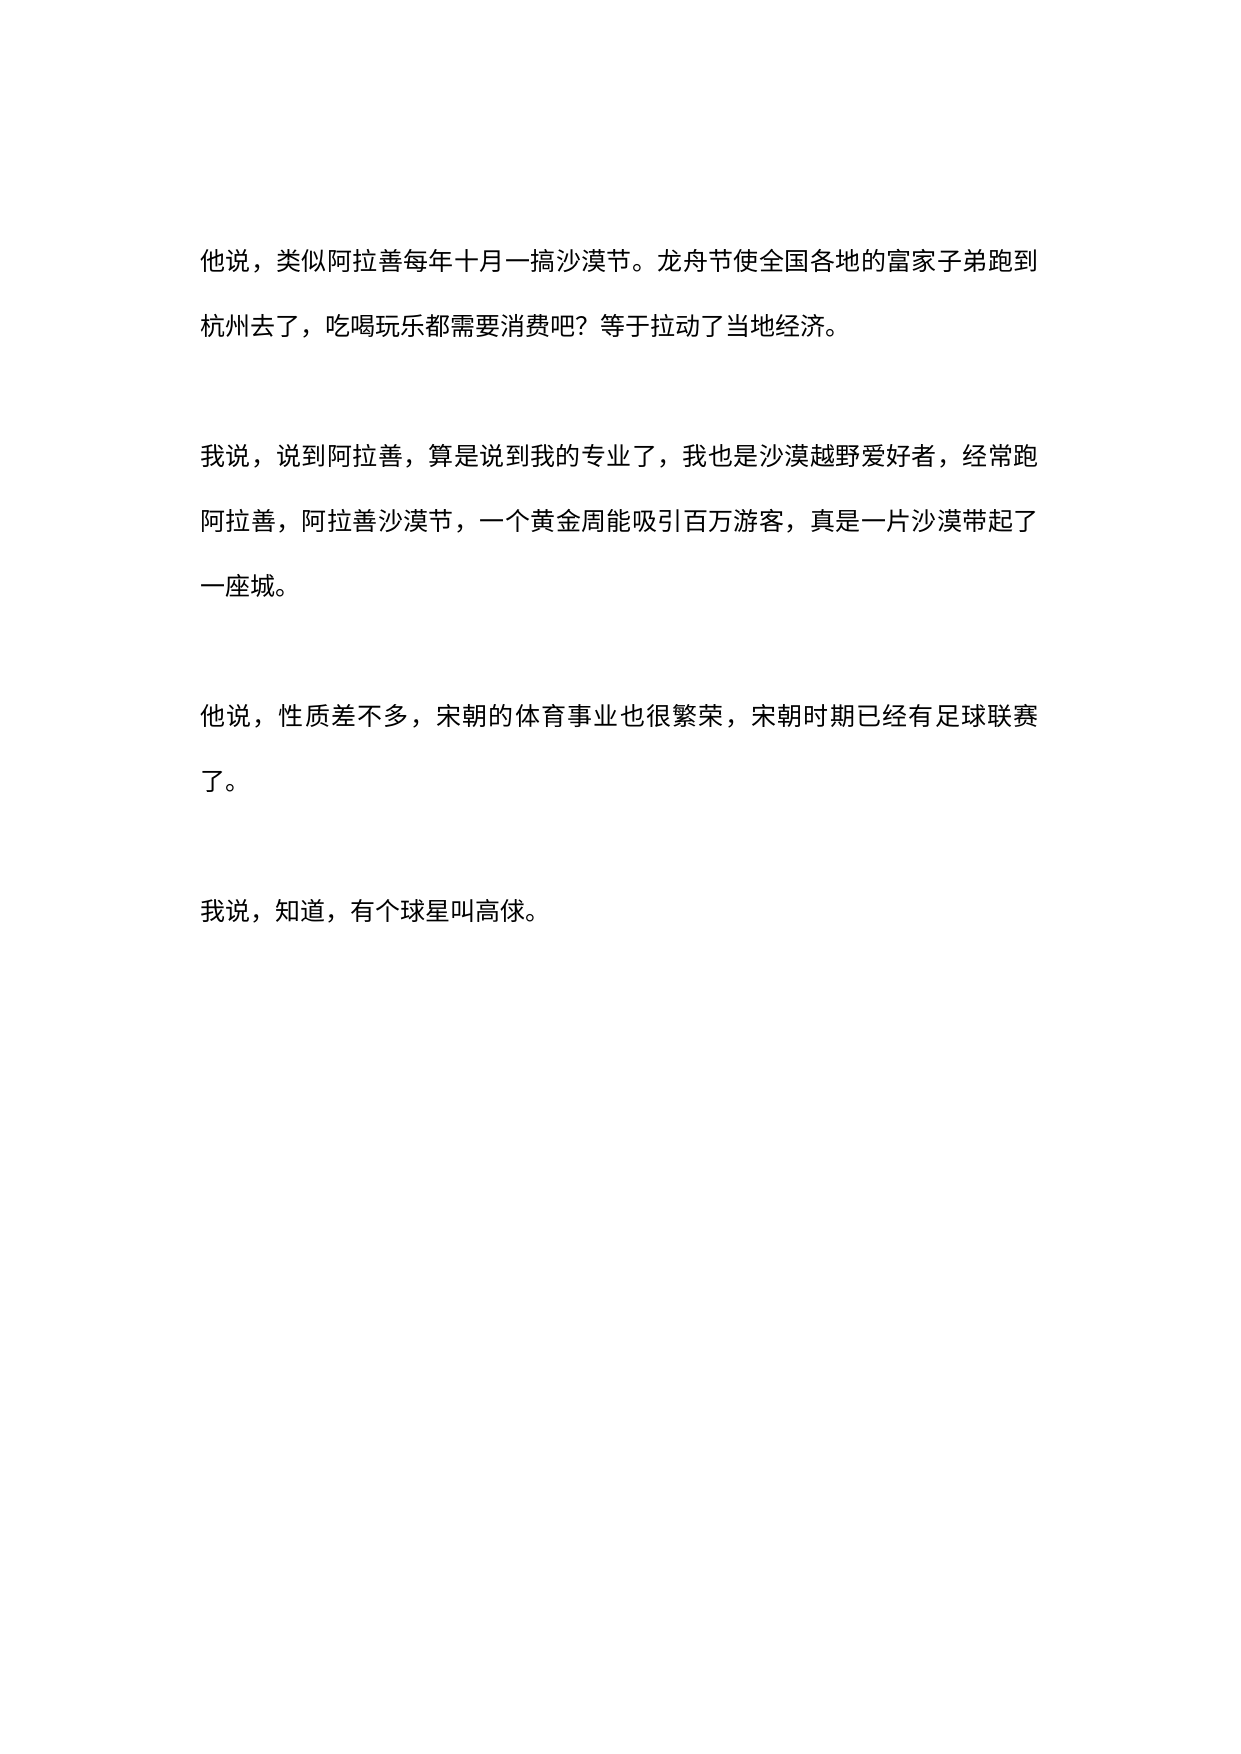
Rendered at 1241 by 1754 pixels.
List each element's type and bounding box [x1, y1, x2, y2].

text [200, 162, 1040, 1039]
